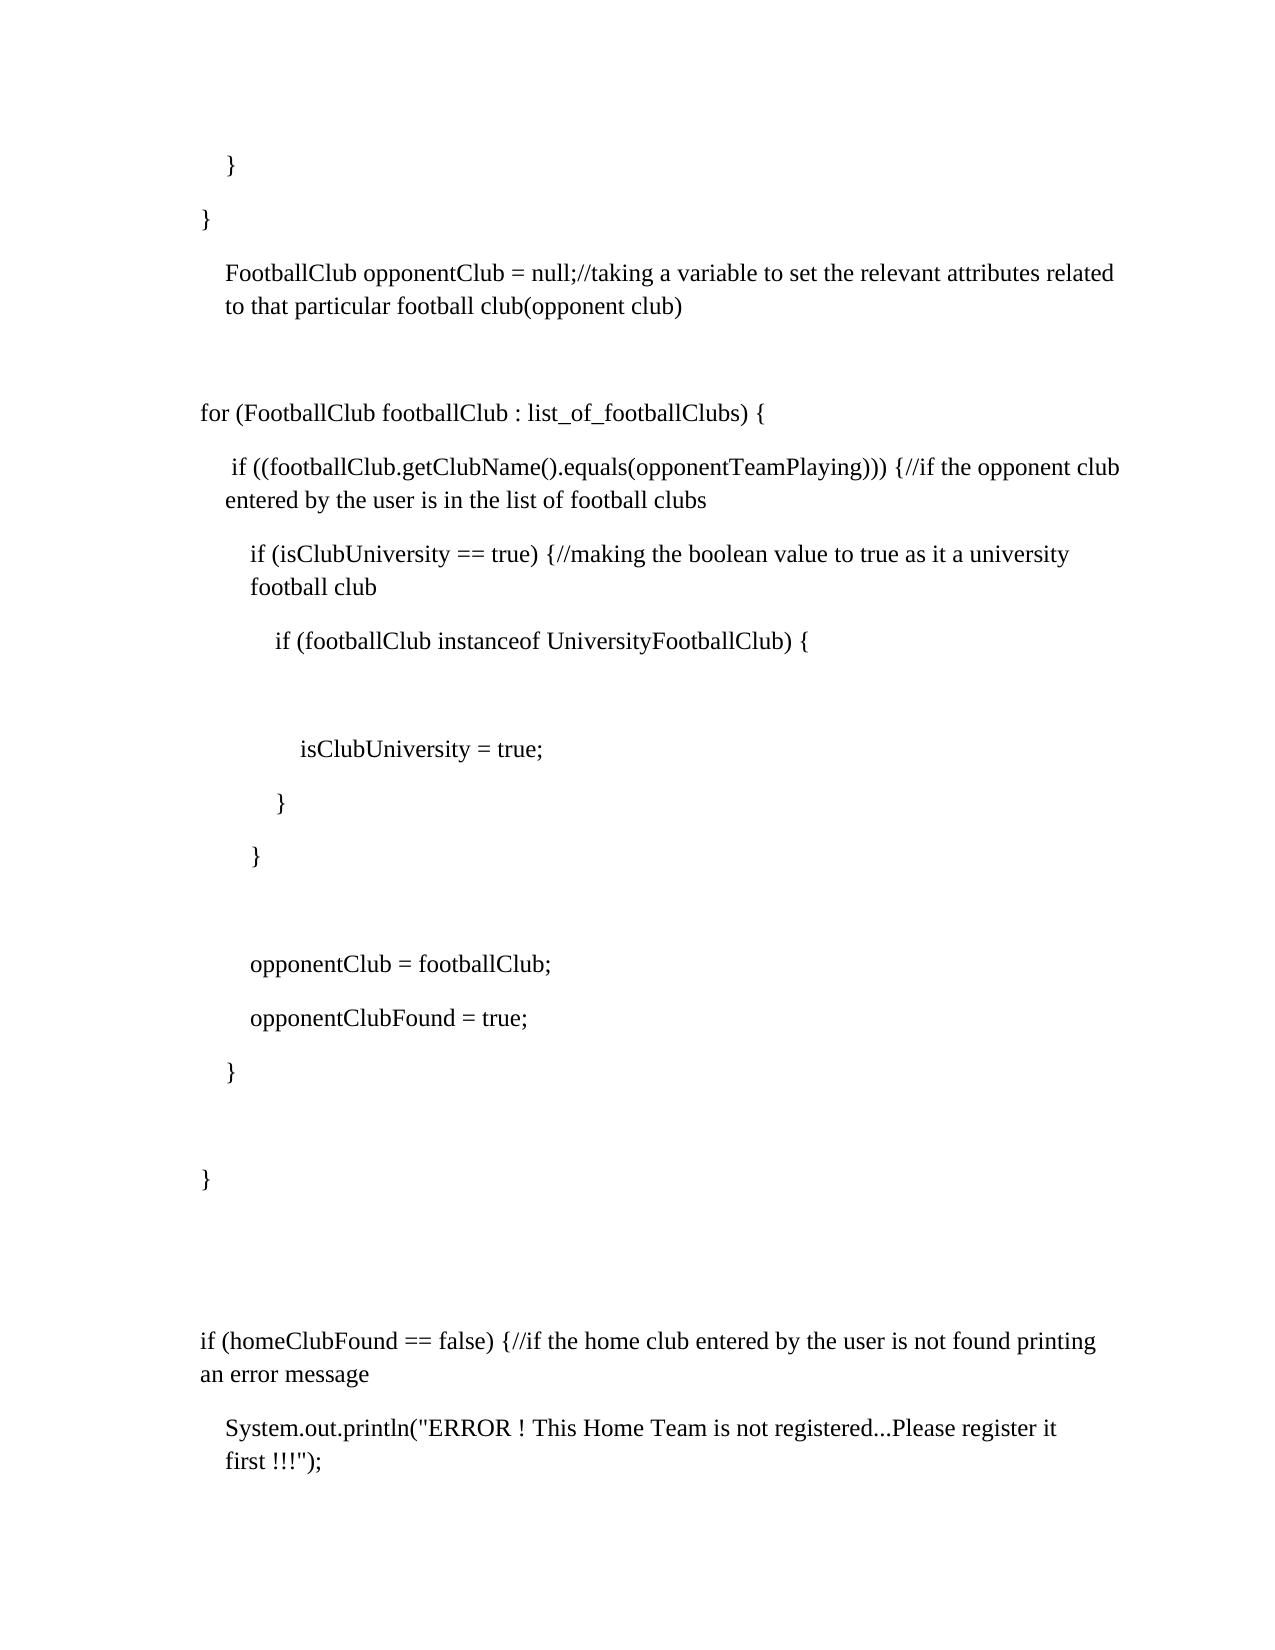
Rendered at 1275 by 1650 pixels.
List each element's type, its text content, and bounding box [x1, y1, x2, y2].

text if ((footballClub.getClubName().equals(opponentTeamPlaying))) {//if the opponent club entered by the user is in the list of football clubs [225, 452, 1125, 514]
text } [150, 1057, 1125, 1086]
text } [150, 788, 1125, 816]
text isClubUniversity = true; [150, 734, 1125, 762]
text if (footballClub instanceof UniversityFootballClub) { [150, 626, 1125, 655]
text opponentClubFound = true; [150, 1003, 1125, 1032]
text } [150, 841, 1125, 870]
text if (isClubUniversity == true) {//making the boolean value to true as it a university football club [250, 539, 1125, 601]
text if (homeClubFound == false) {//if the home club entered by the user is not found printing an error message [200, 1326, 1125, 1388]
text System.out.println("ERROR ! This Home Team is not registered...Please register it first !!!"); [225, 1413, 1125, 1475]
text for (FootballClub footballClub : list_of_footballClubs) { [150, 398, 1125, 427]
text opponentClub = footballClub; [150, 949, 1125, 978]
text } [150, 150, 1125, 179]
text } [150, 204, 1125, 233]
text } [150, 1164, 1125, 1193]
text FootballClub opponentClub = null;//taking a variable to set the relevant attributes related to that particular football club(opponent club) [225, 258, 1125, 319]
